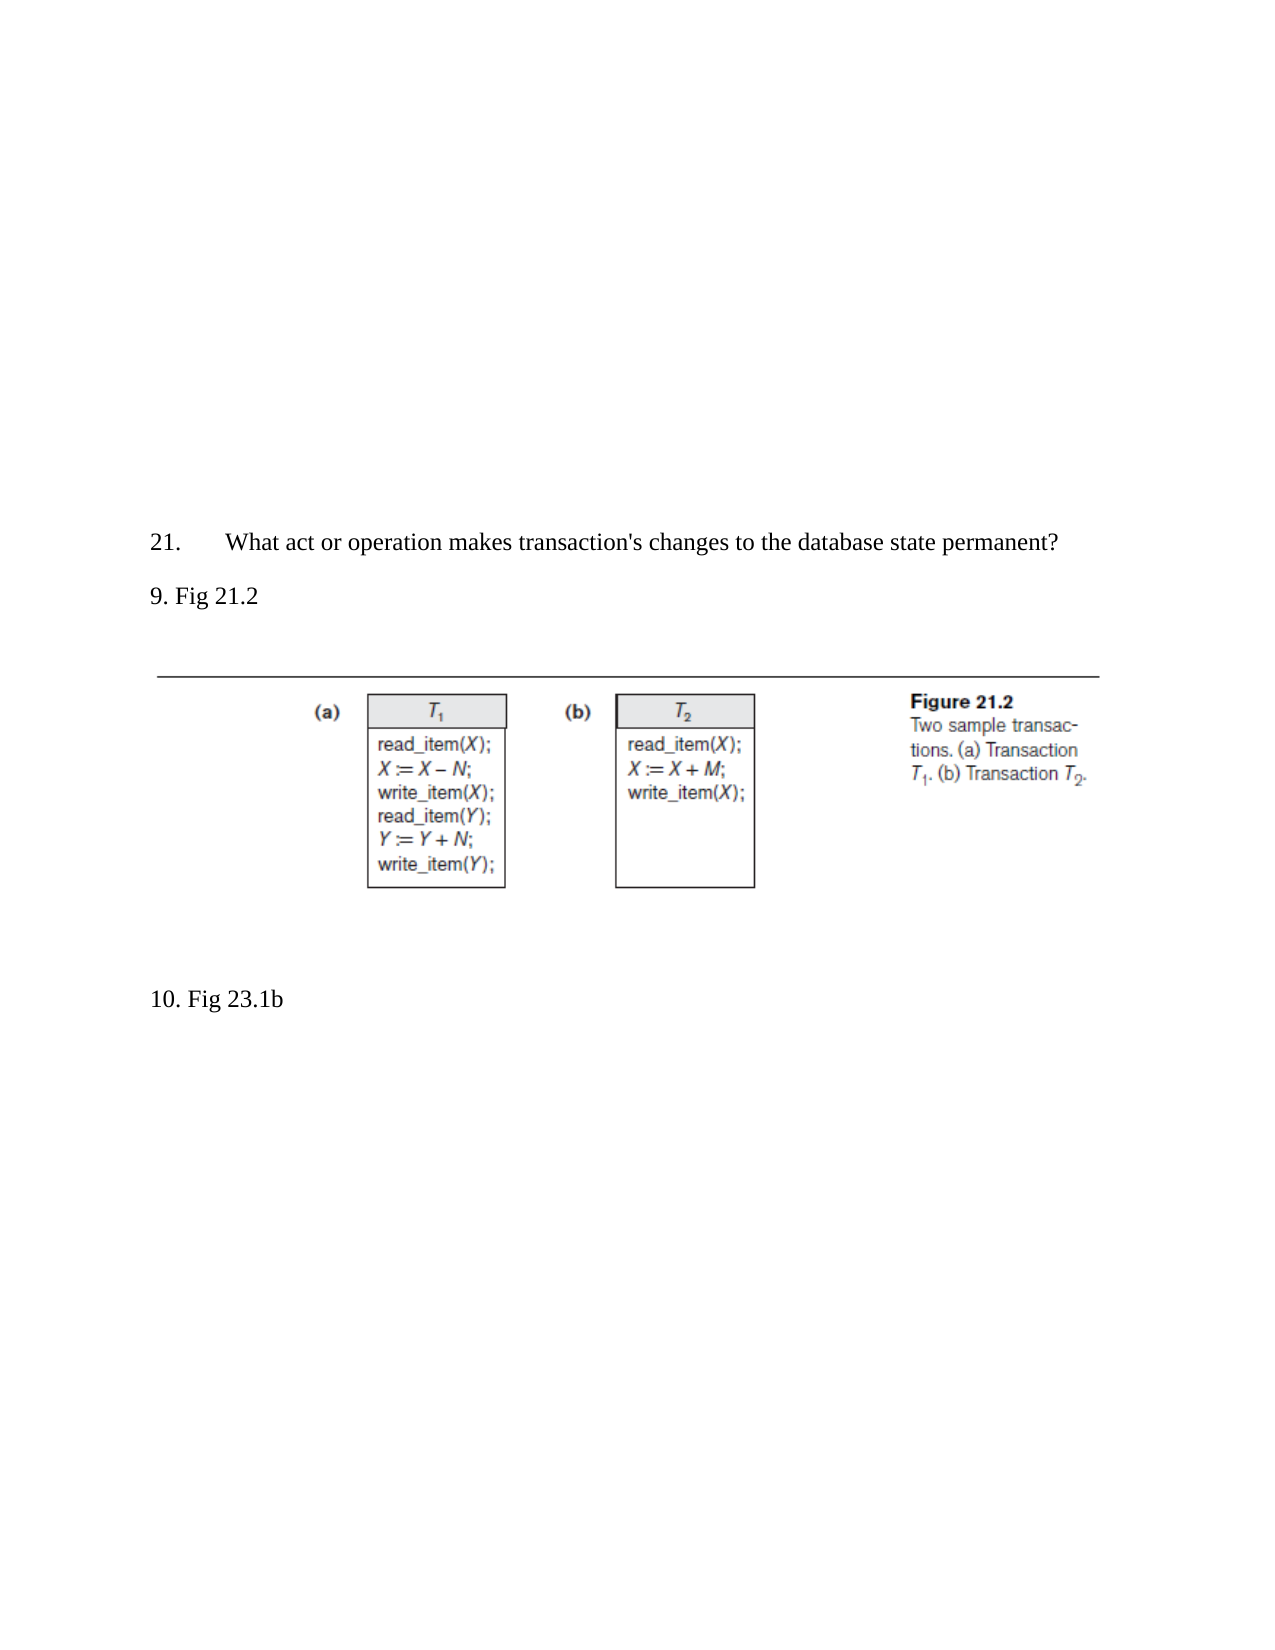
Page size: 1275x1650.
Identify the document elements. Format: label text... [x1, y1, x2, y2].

text 10. Fig 23.1b [150, 984, 1125, 1013]
text 21. What act or operation makes transaction's changes to the database state permanent? [150, 527, 1125, 556]
picture [150, 634, 1125, 906]
text 9. Fig 21.2 [150, 581, 1125, 609]
